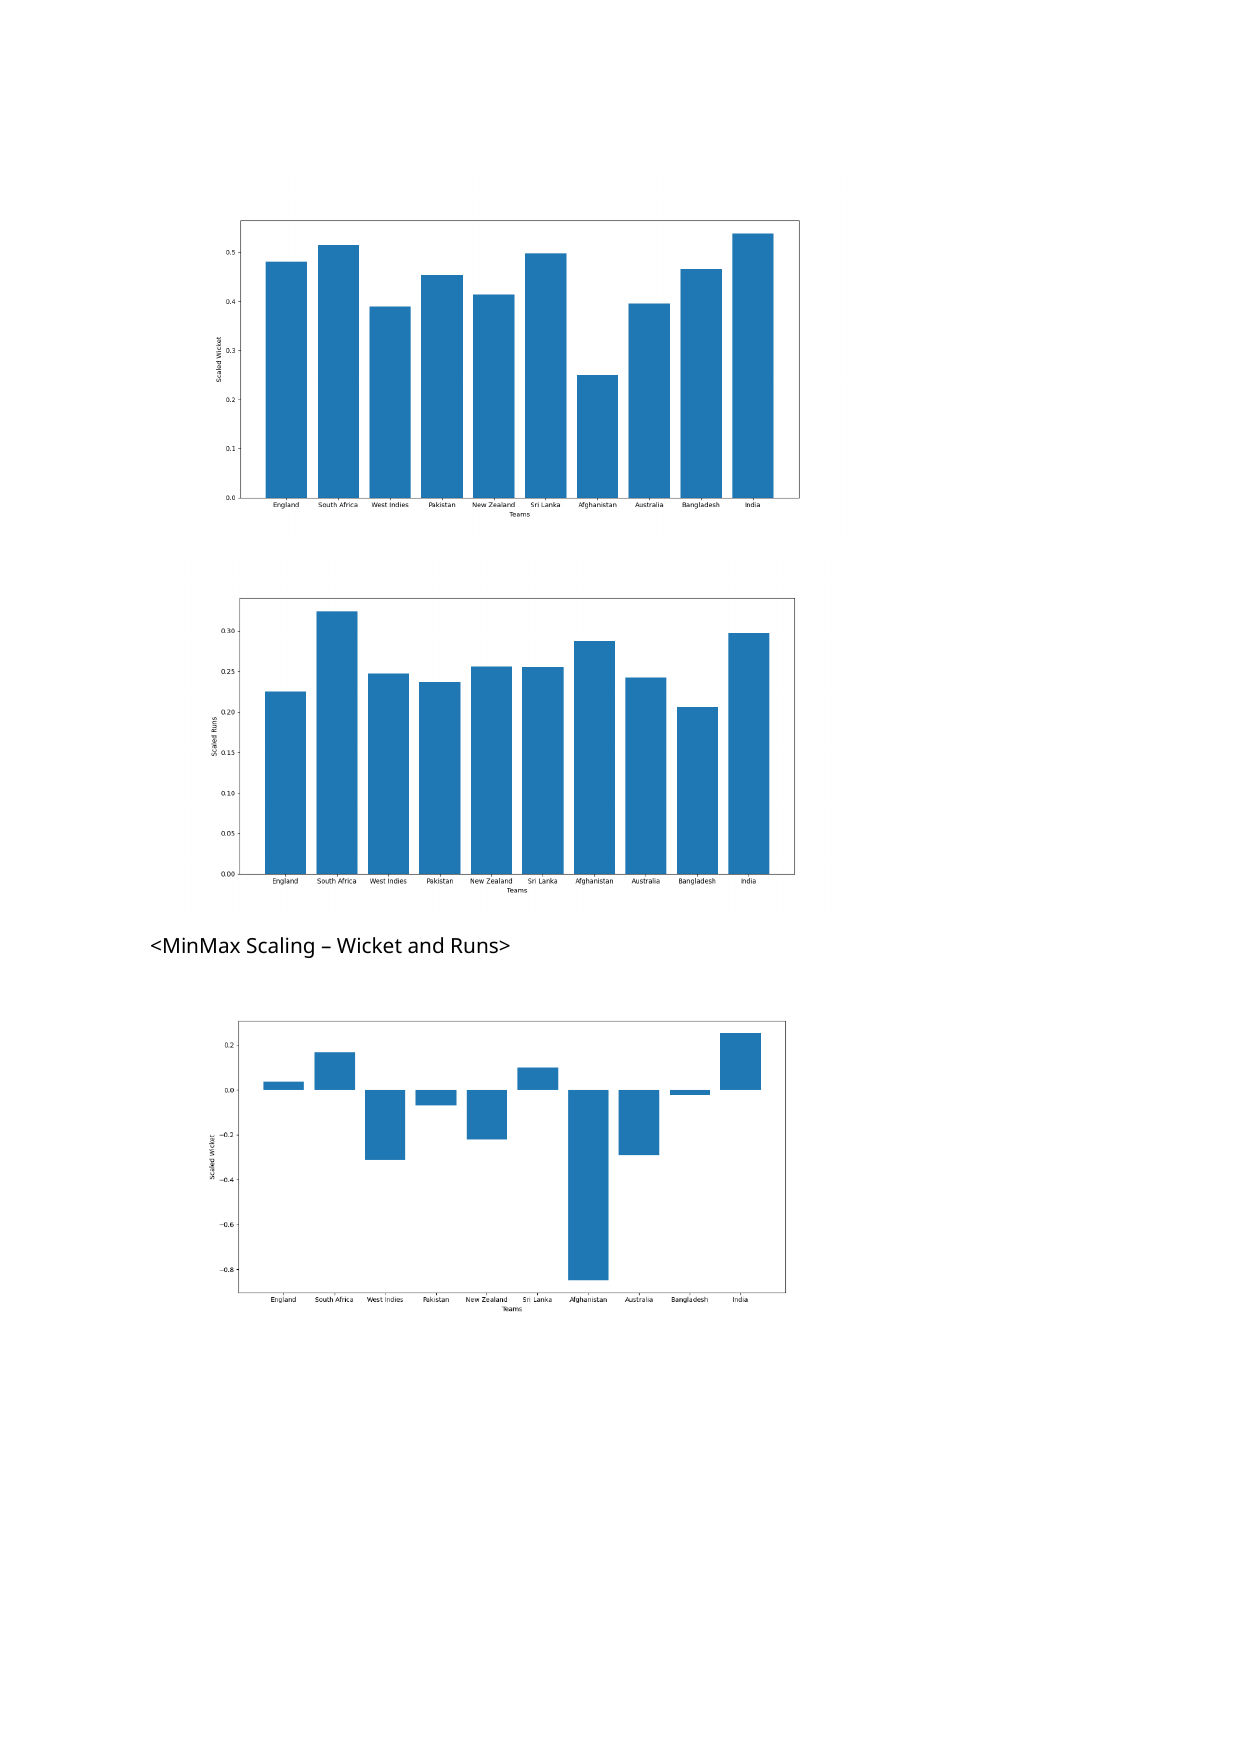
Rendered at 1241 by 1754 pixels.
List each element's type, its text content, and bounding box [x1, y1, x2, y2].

picture [150, 978, 855, 1331]
picture [150, 555, 865, 913]
picture [150, 177, 871, 537]
text <MinMax Scaling – Wicket and Runs> [150, 931, 1090, 960]
